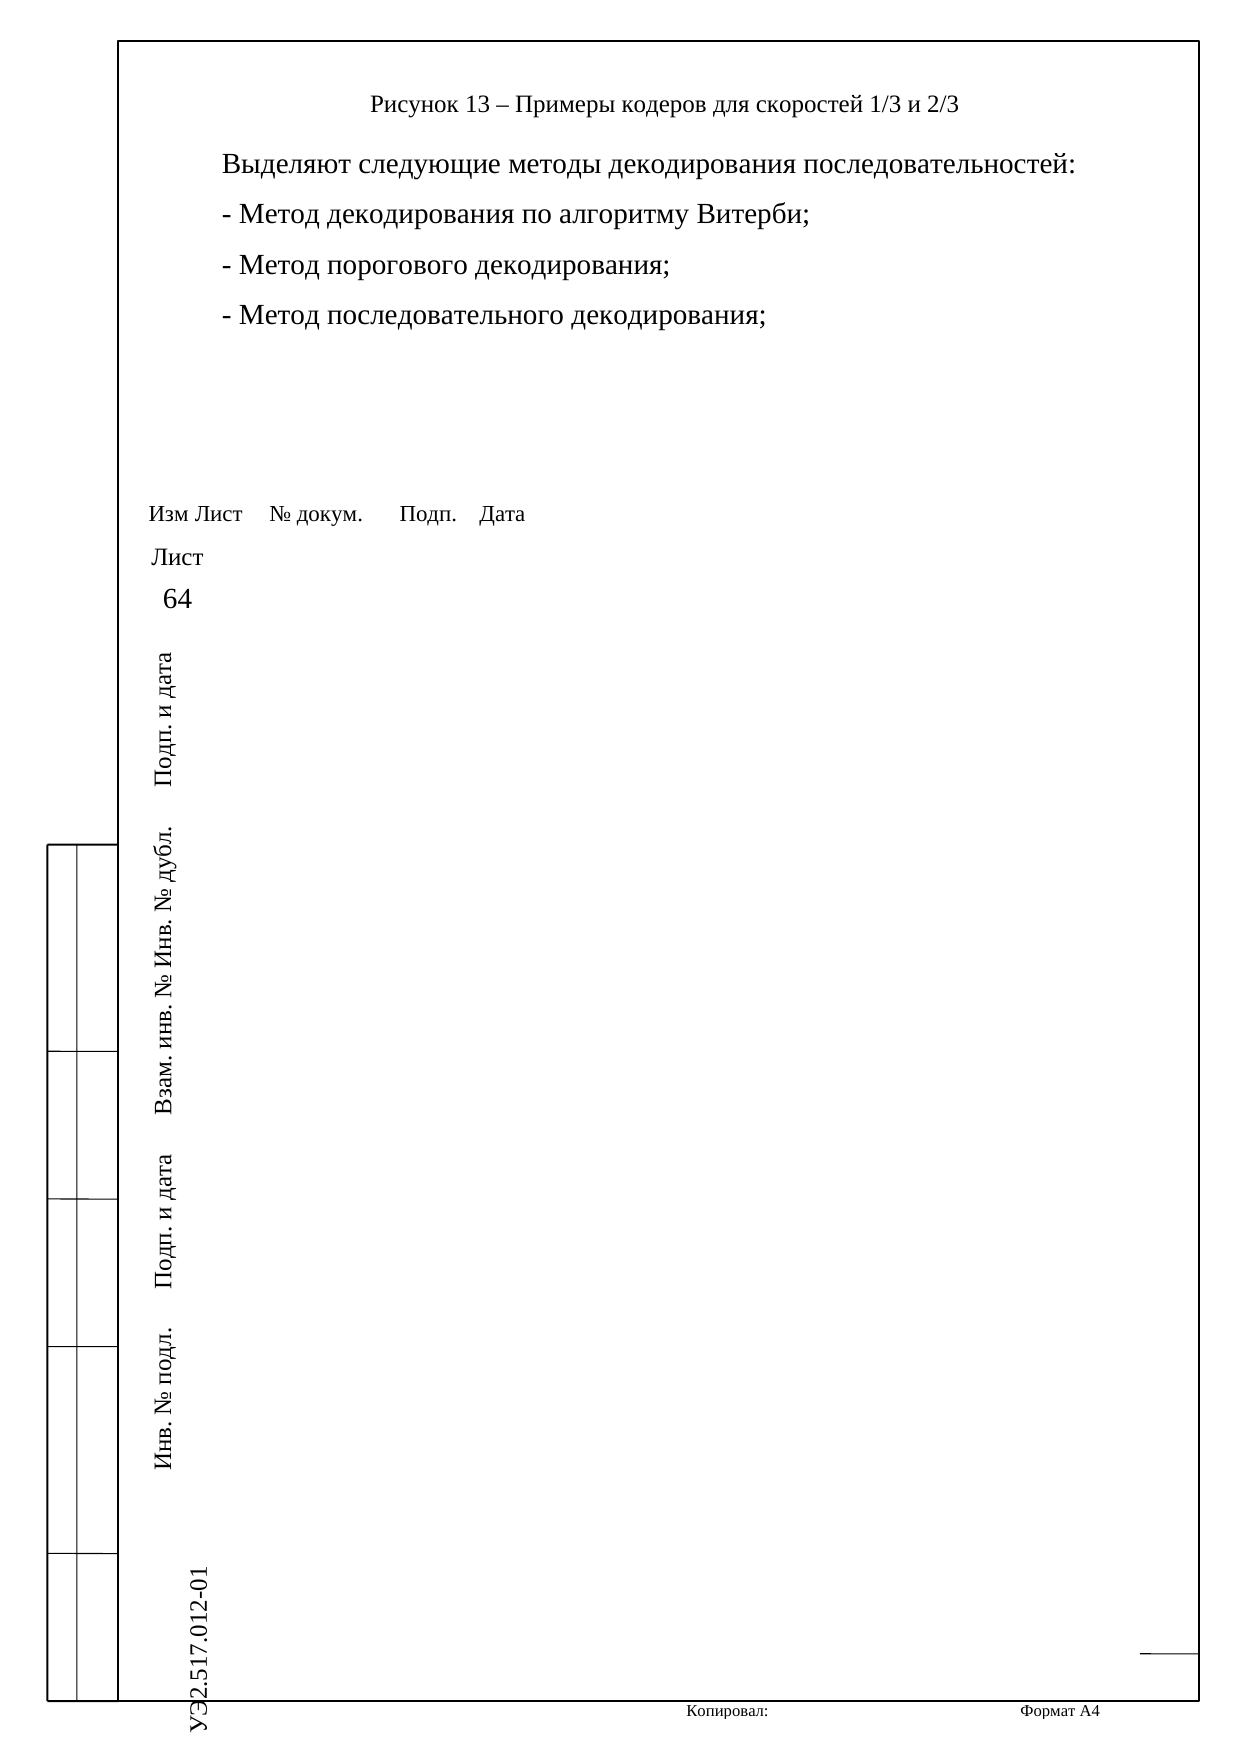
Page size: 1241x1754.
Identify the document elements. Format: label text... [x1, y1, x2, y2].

text Рисунок 13 – Примеры кодеров для скоростей 1/3 и 2/3 [148, 89, 1181, 117]
text - Метод декодирования по алгоритму Витерби; [148, 196, 1181, 230]
text Выделяют следующие методы декодирования последовательностей: [148, 146, 1181, 180]
text - Метод порогового декодирования; [148, 247, 1181, 280]
text - Метод последовательного декодирования; [148, 297, 1181, 331]
